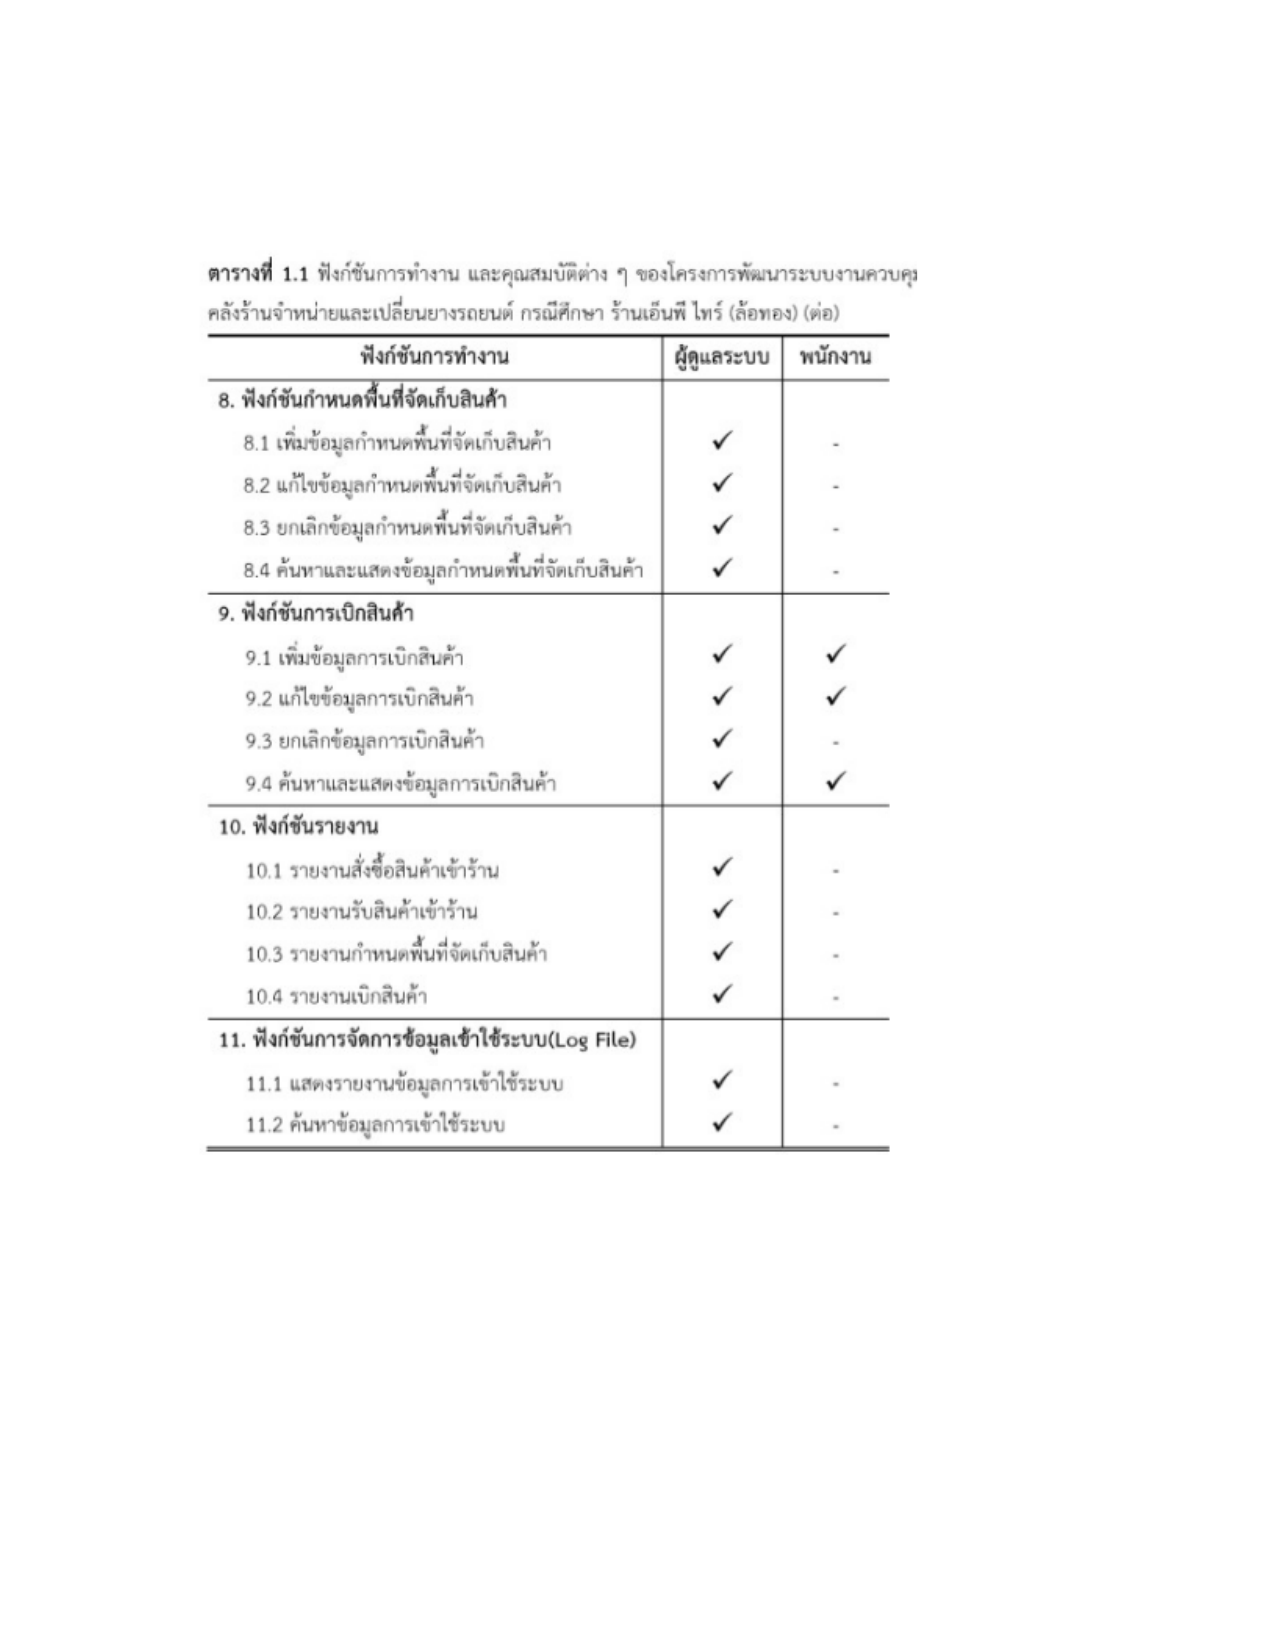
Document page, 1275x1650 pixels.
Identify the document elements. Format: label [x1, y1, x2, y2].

picture [150, 150, 918, 1155]
